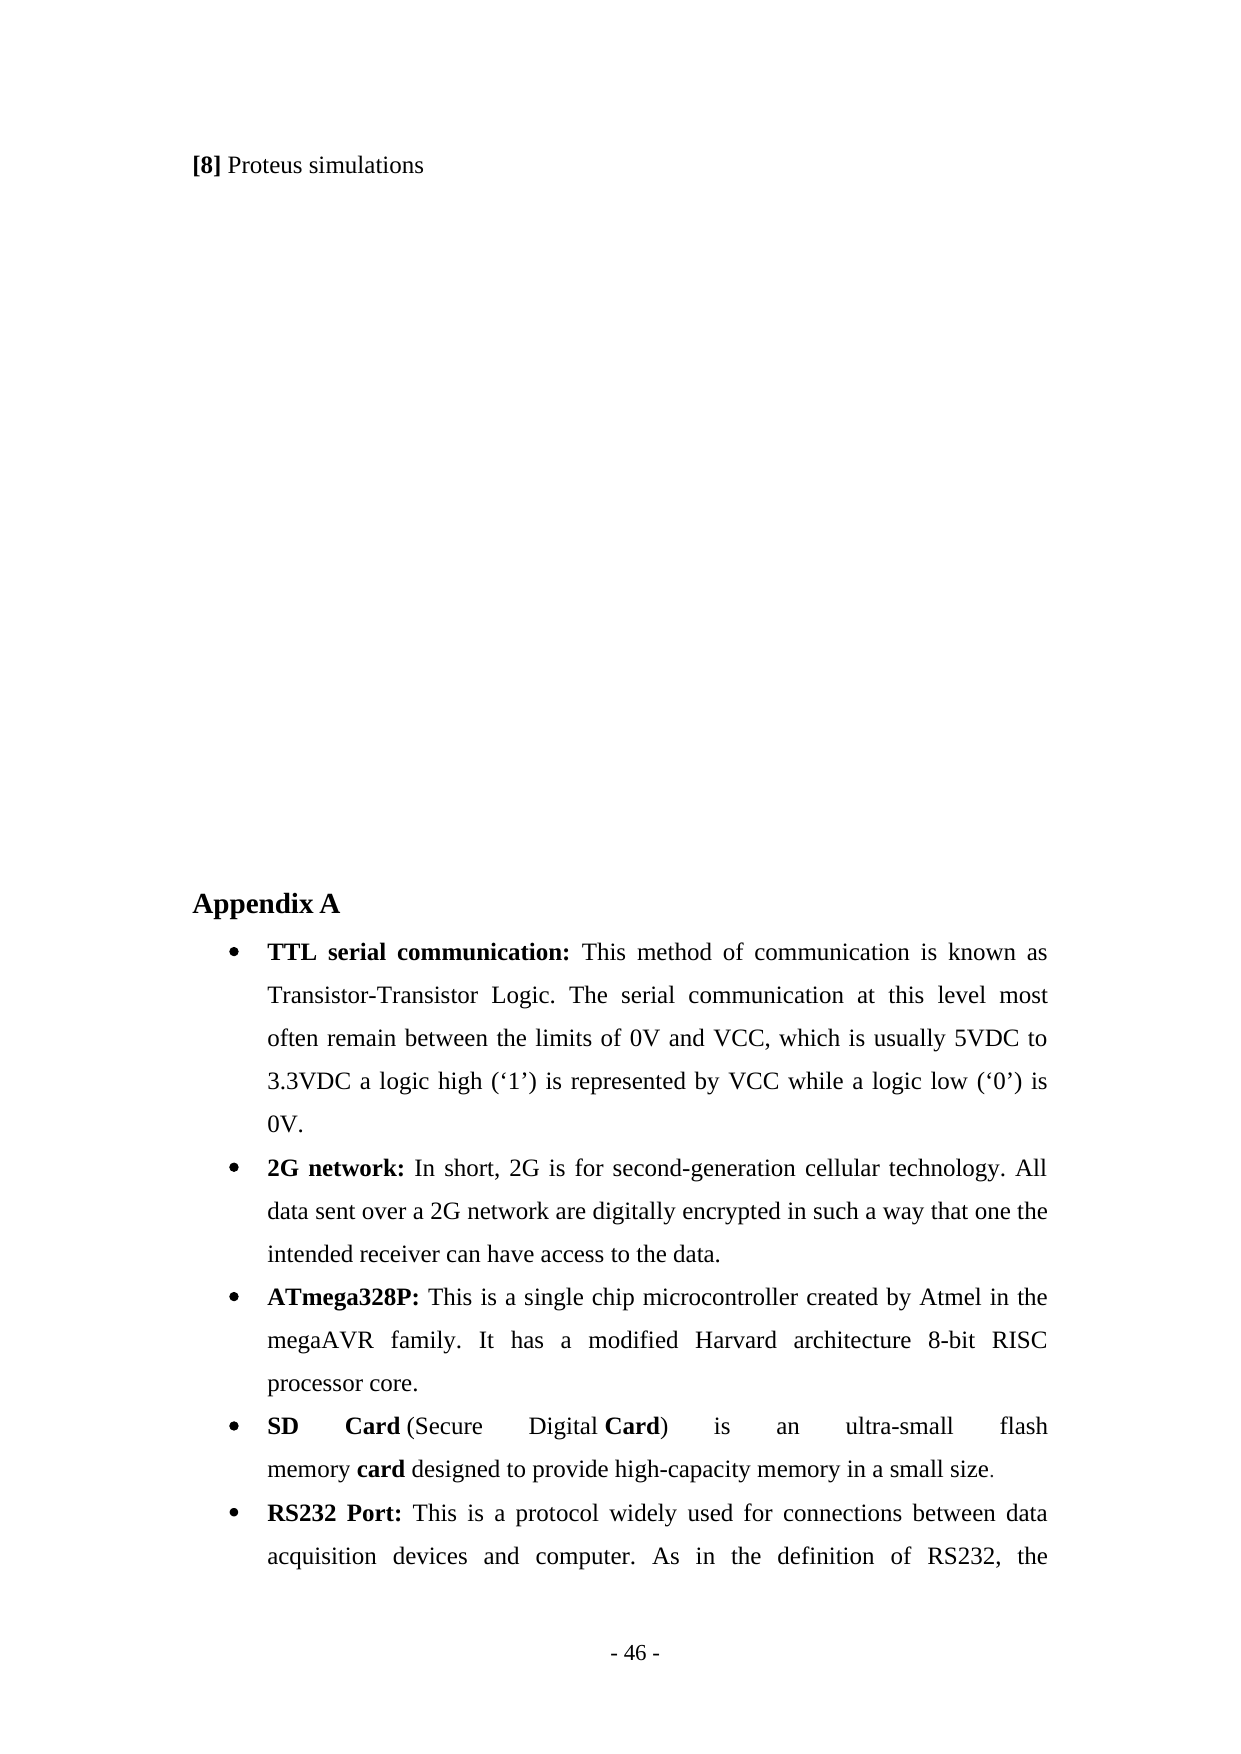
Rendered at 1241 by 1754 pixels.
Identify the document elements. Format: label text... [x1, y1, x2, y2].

list ATmega328P: This is a single chip microcontroller created by Atmel in the megaAVR family. It has a modified Harvard architecture 8-bit RISC processor core. [229, 1282, 1048, 1397]
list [229, 1498, 1048, 1569]
list 2G network: In short, 2G is for second-generation cellular technology. All data sent over a 2G network are digitally encrypted in such a way that one the intended receiver can have access to the data. [229, 1153, 1048, 1268]
list TTL serial communication: This method of communication is known as Transistor-Transistor Logic. The serial communication at this level most often remain between the limits of 0V and VCC, which is usually 5VDC to 3.3VDC a logic high (‘1’) is represented by VCC while a logic low (‘0’) is 0V. [229, 937, 1048, 1138]
list SD Card (Secure Digital Card) is an ultra-small flash memory card designed to provide high-capacity memory in a small size. [229, 1411, 1048, 1483]
text Appendix A [192, 887, 1048, 920]
text [8] Proteus simulations [192, 150, 1048, 179]
